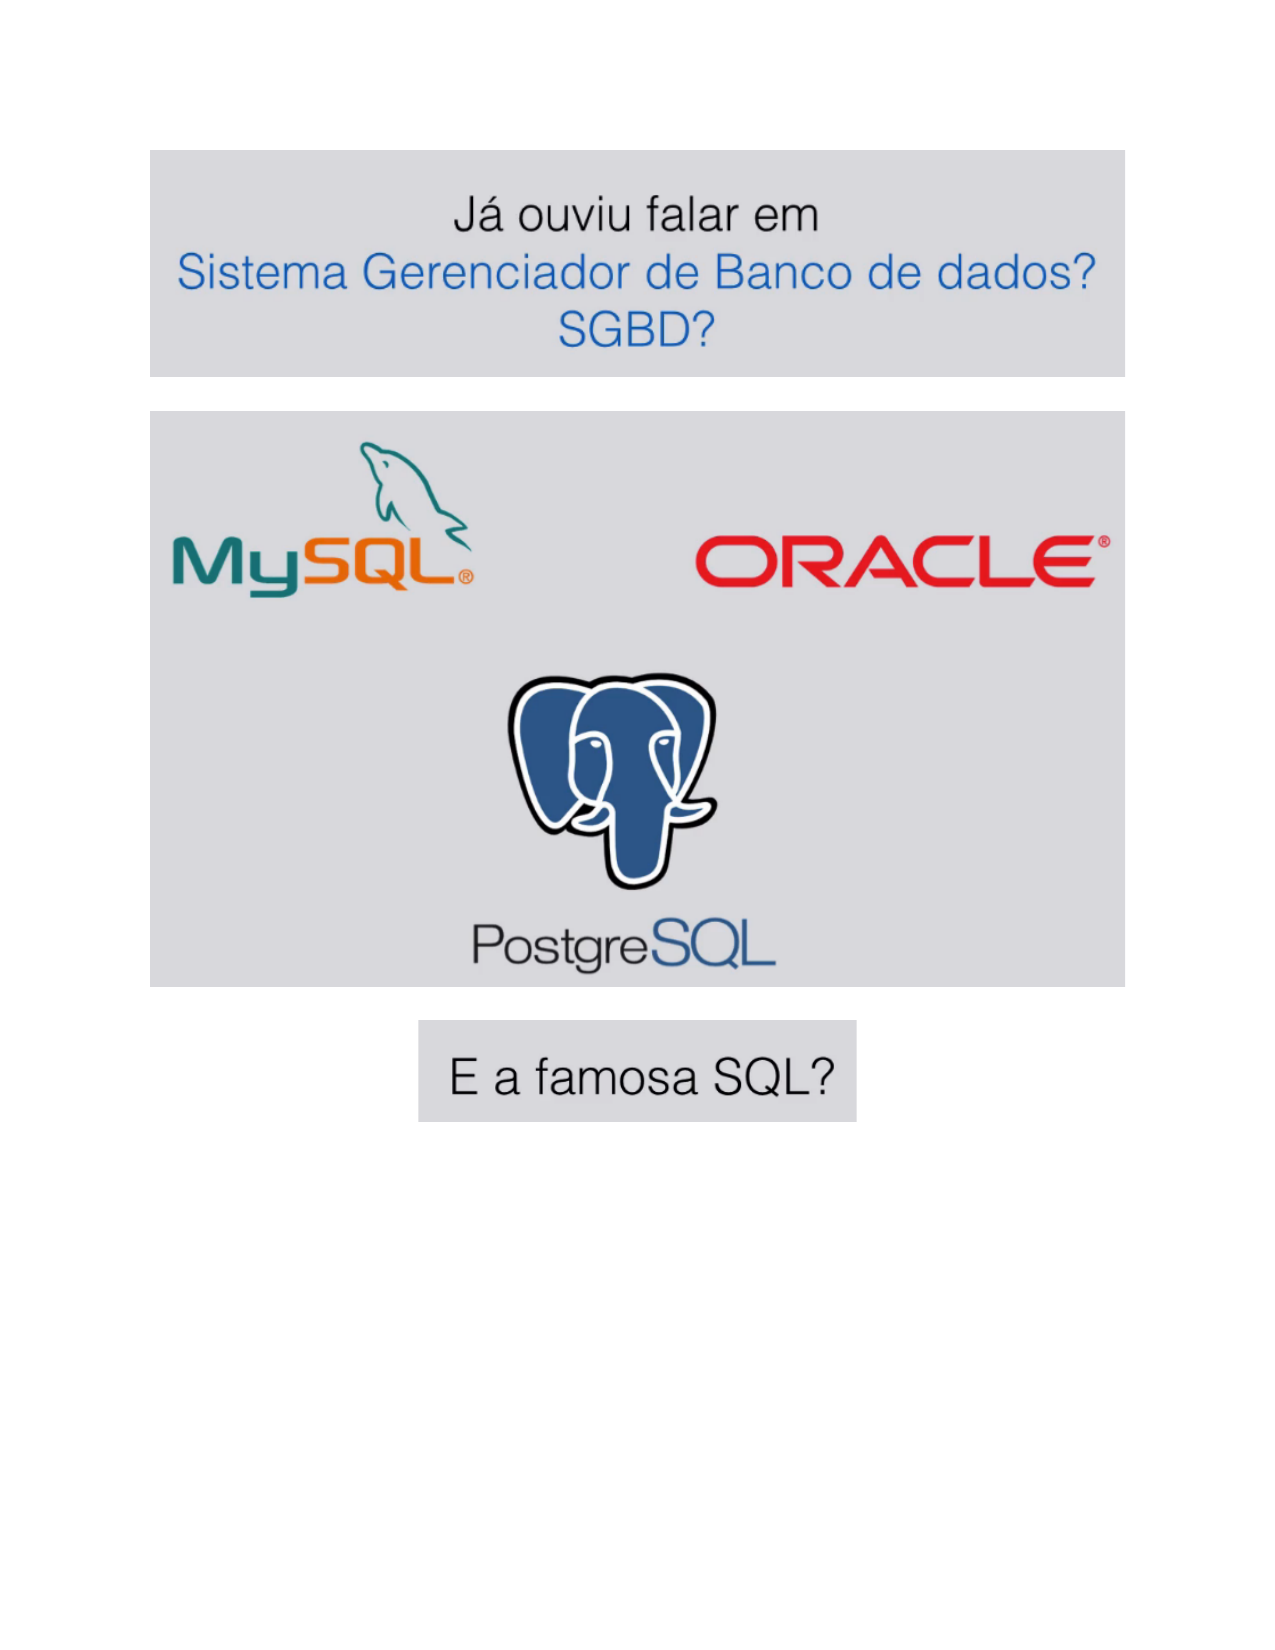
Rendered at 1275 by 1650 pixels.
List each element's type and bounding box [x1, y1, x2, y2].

picture [418, 1020, 857, 1122]
picture [150, 150, 1125, 377]
picture [150, 411, 1125, 987]
